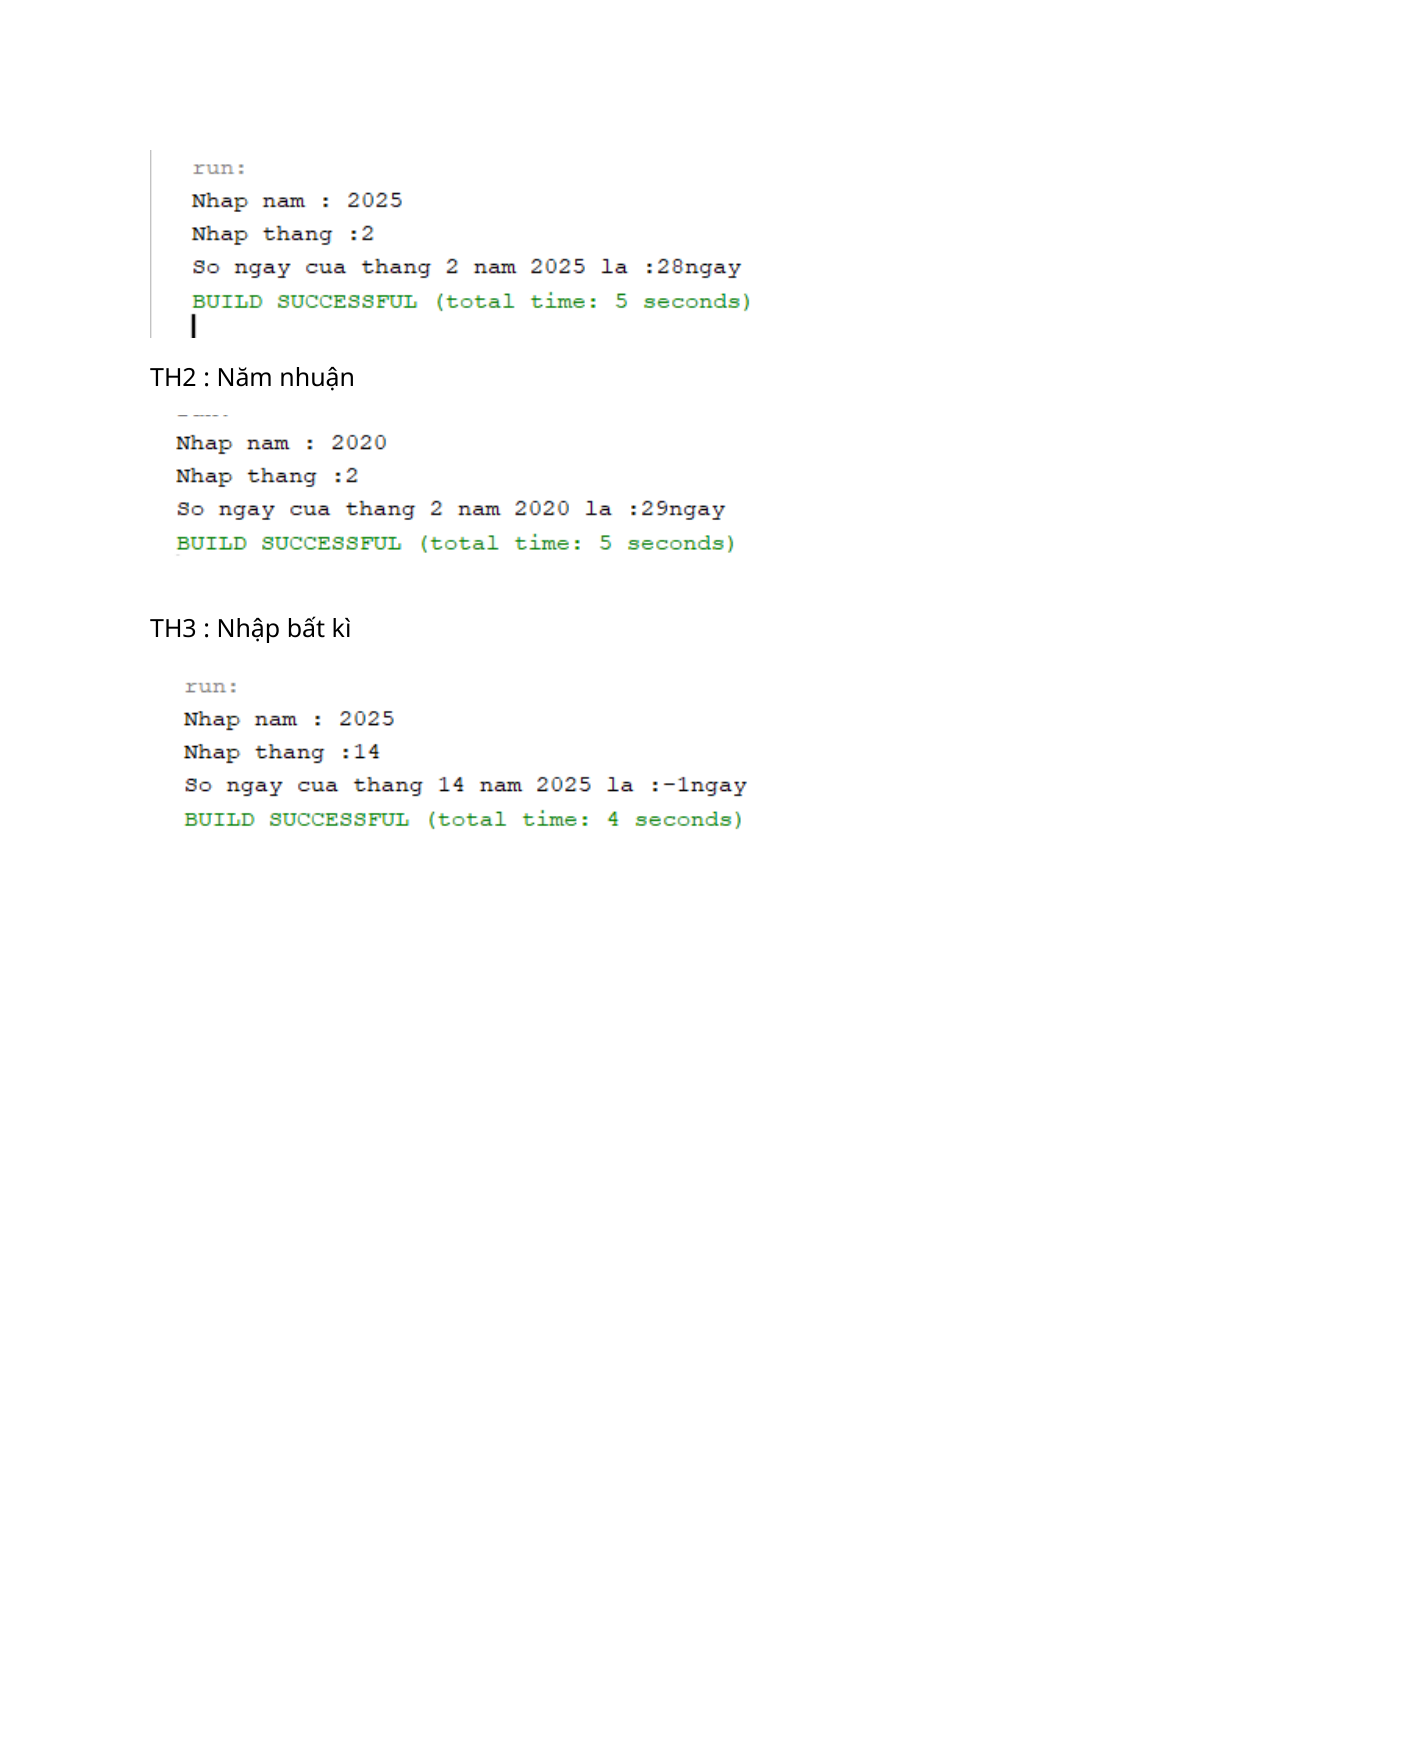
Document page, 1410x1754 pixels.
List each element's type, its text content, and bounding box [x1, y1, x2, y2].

text TH2 : Năm nhuận [150, 359, 1260, 393]
picture [150, 415, 888, 589]
picture [150, 150, 854, 338]
text TH3 : Nhập bất kì [150, 610, 1260, 644]
picture [150, 666, 833, 859]
